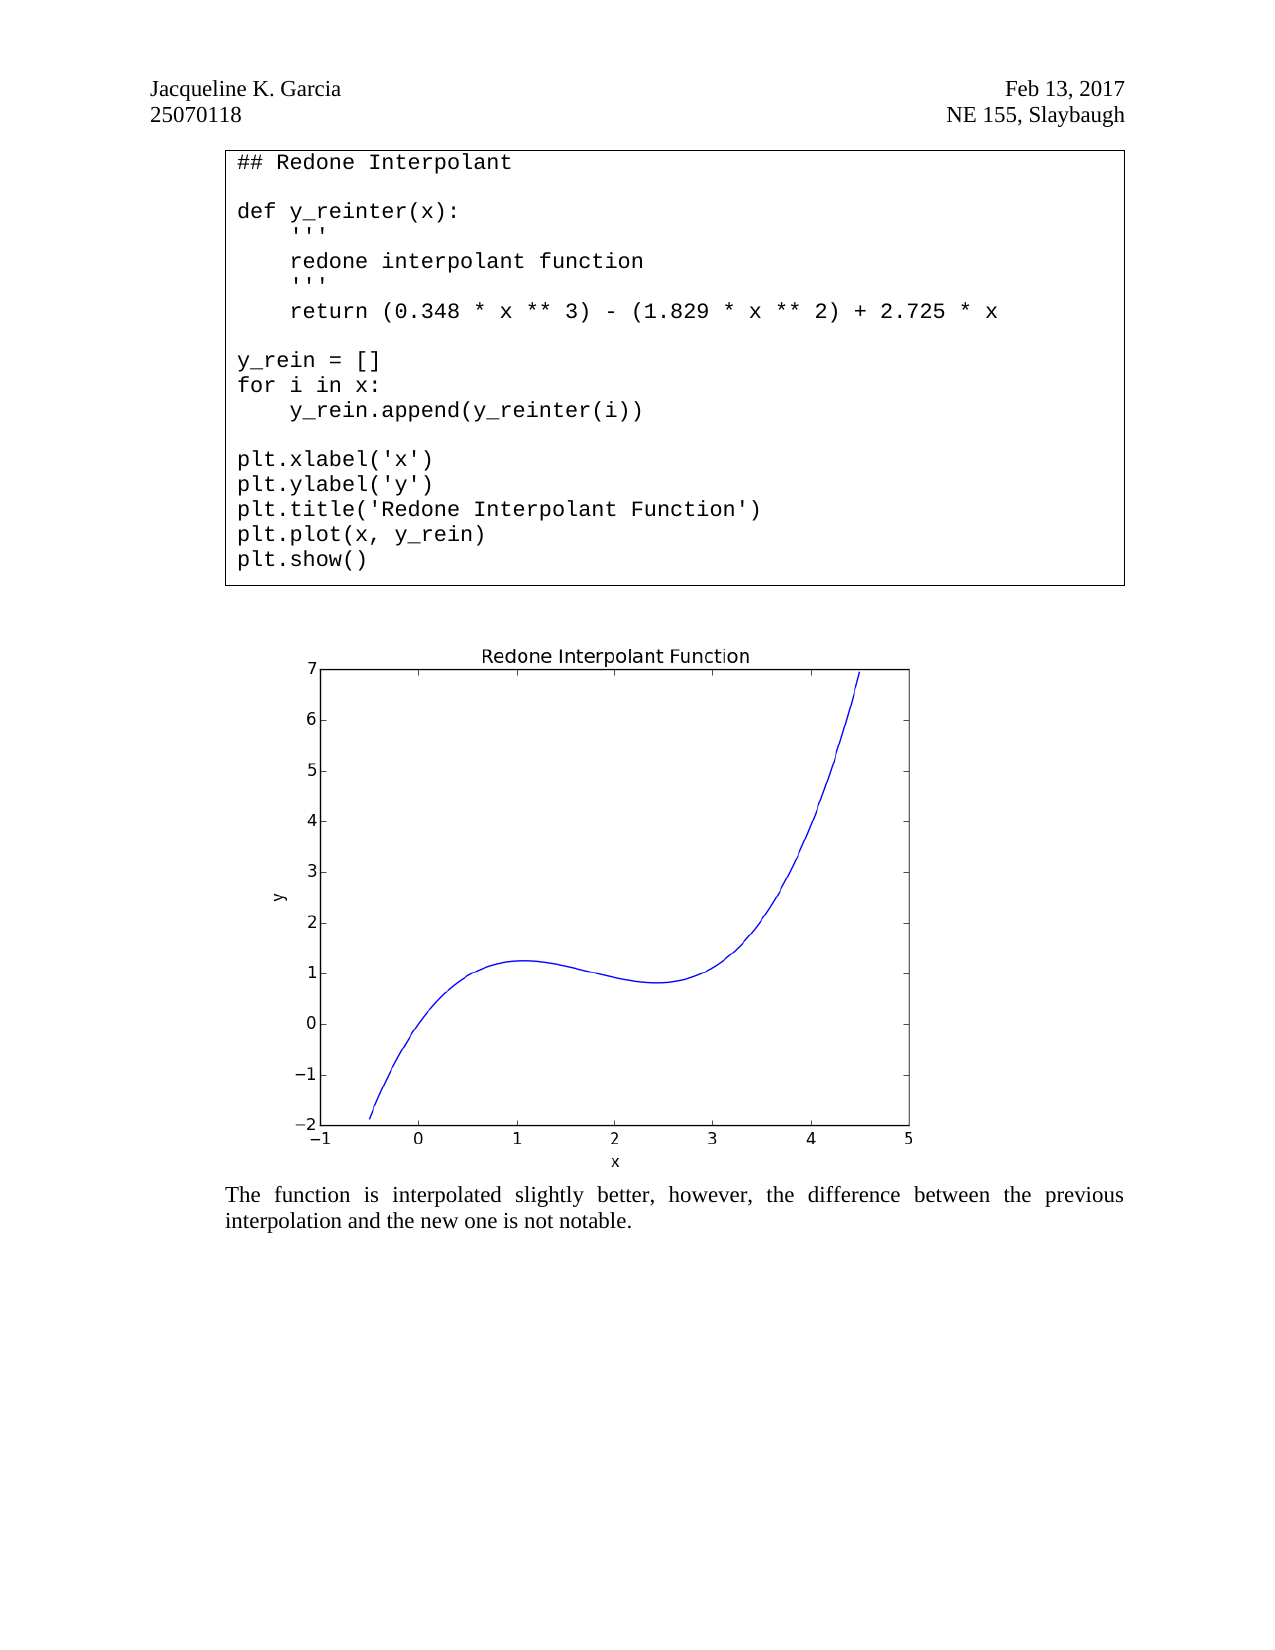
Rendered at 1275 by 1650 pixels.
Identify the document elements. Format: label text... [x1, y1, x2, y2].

table_cell ## Redone Interpolant def y_reinter(x): ''' redone interpolant function ''' return (0.348 * x ** 3) - (1.829 * x ** 2) + 2.725 * x y_rein = [] for i in x: y_rein.append(y_reinter(i)) plt.xlabel('x') plt.ylabel('y') plt.title('Redone Interpolant Function') plt.plot(x, y_rein) plt.show() [226, 151, 1124, 585]
picture [225, 612, 984, 1182]
text The function is interpolated slightly better, however, the difference between the previous interpolation and the new one is not notable. [225, 1181, 1125, 1234]
